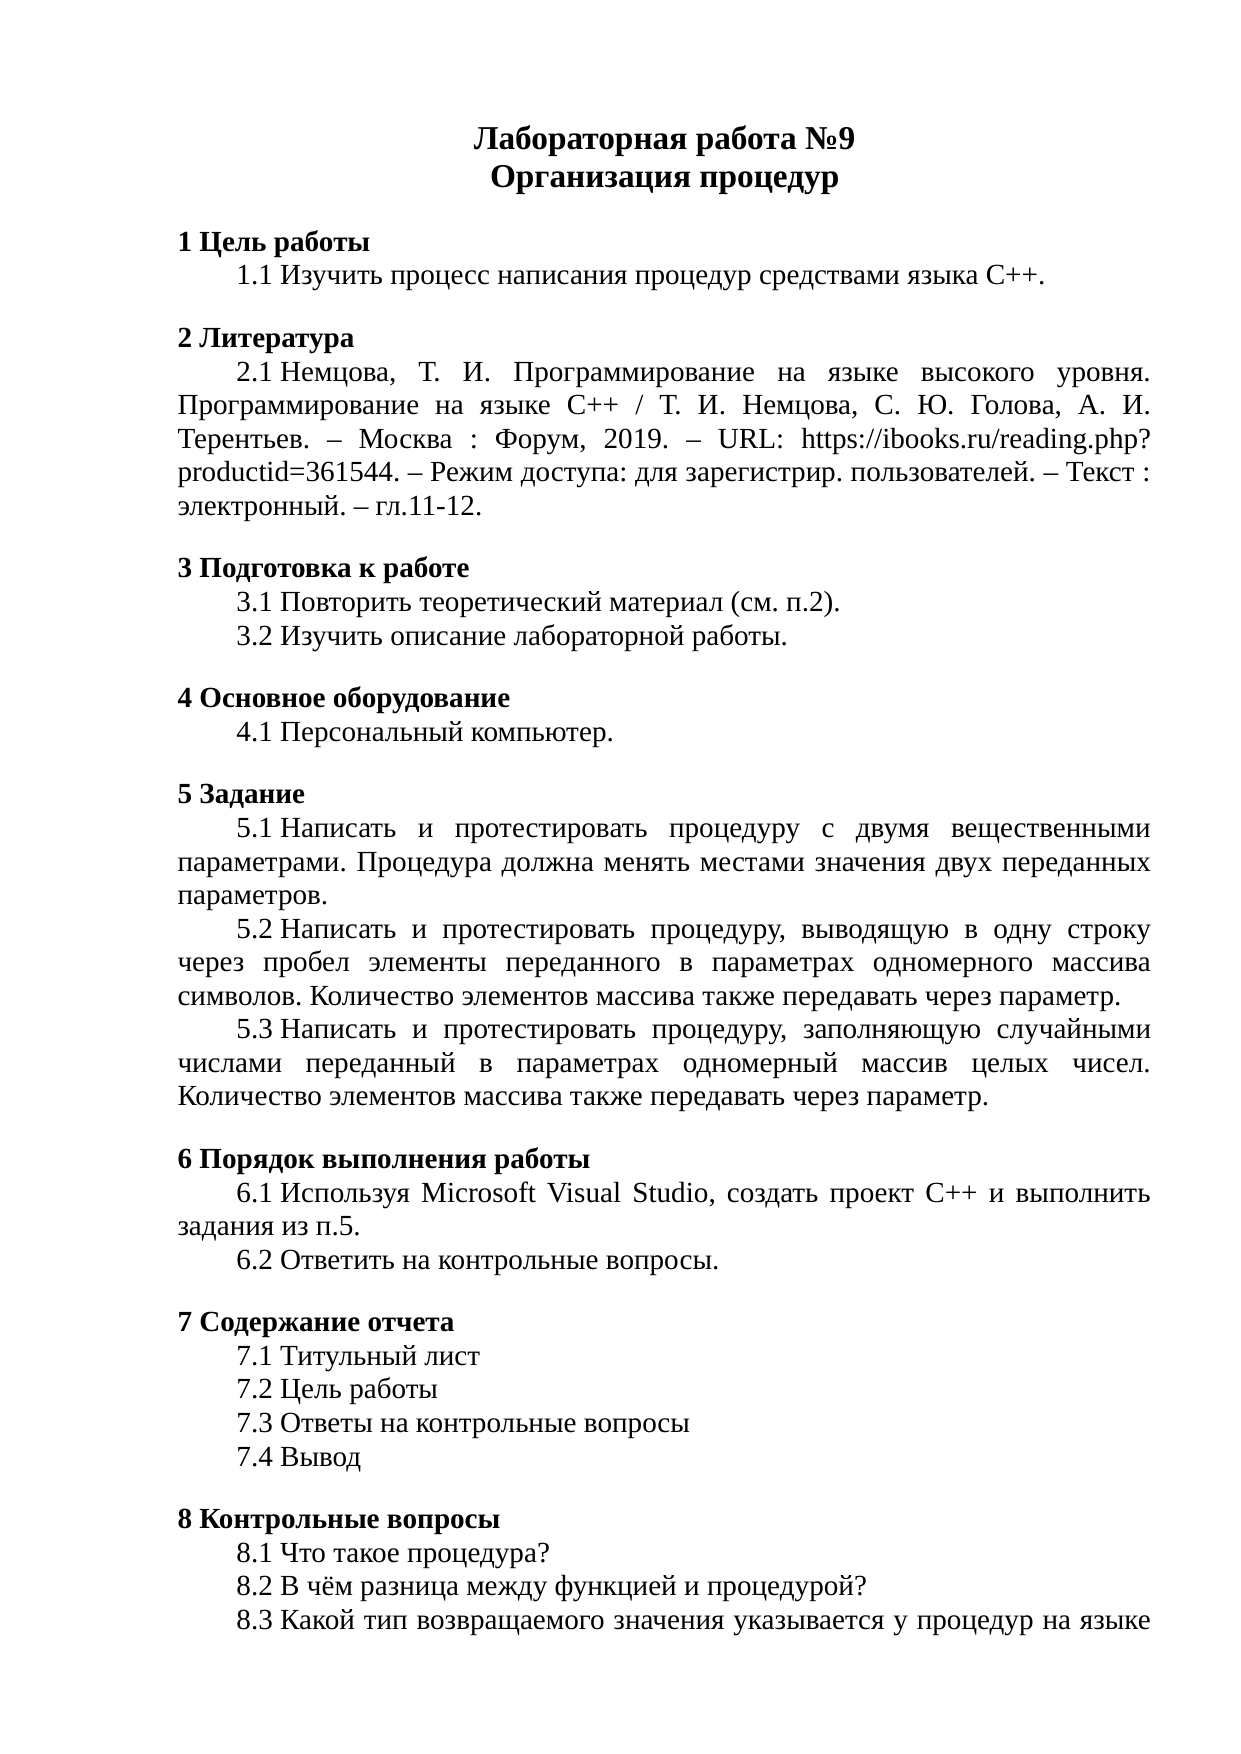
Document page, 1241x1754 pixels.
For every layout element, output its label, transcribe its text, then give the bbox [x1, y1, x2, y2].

text Повторить теоретический материал (см. п.2). [177, 584, 1152, 618]
text Персональный компьютер. [177, 714, 1152, 747]
text Написать и протестировать процедуру с двумя вещественными параметрами. Процедура должна менять местами значения двух переданных параметров. [177, 810, 1152, 911]
subtitle Лабораторная работа №9 Организация процедур [177, 118, 1152, 195]
text В чём разница между функцией и процедурой? [177, 1568, 1152, 1602]
text Литература [177, 320, 1152, 354]
text Используя Microsoft Visual Studio, создать проект C++ и выполнить задания из п.5. [177, 1175, 1152, 1242]
text Вывод [177, 1439, 1152, 1472]
text Что такое процедура? [177, 1535, 1152, 1568]
text Порядок выполнения работы [177, 1141, 1152, 1175]
text Подготовка к работе [177, 551, 1152, 584]
text Содержание отчета [177, 1304, 1152, 1338]
text Цель работы [177, 1372, 1152, 1405]
text Написать и протестировать процедуру, заполняющую случайными числами переданный в параметрах одномерный массив целых чисел. Количество элементов массива также передавать через параметр. [177, 1011, 1152, 1112]
list Цель работы [177, 224, 1152, 257]
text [177, 1602, 1152, 1636]
text Основное оборудование [177, 680, 1152, 714]
text Контрольные вопросы [177, 1501, 1152, 1535]
text Титульный лист [177, 1338, 1152, 1372]
text Ответить на контрольные вопросы. [177, 1242, 1152, 1275]
text Изучить процесс написания процедур средствами языка C++. [177, 257, 1152, 291]
text Написать и протестировать процедуру, выводящую в одну строку через пробел элементы переданного в параметрах одномерного массива символов. Количество элементов массива также передавать через параметр. [177, 911, 1152, 1011]
text Изучить описание лабораторной работы. [177, 618, 1152, 651]
text Немцова, Т. И. Программирование на языке высокого уровня. Программирование на языке С++ / Т. И. Немцова, С. Ю. Голова, А. И. Терентьев. – Москва : Форум, 2019. – URL: https://ibooks.ru/reading.php?productid=361544. – Режим доступа: для зарегистрир. пользователей. – Текст : электронный. – гл.11-12. [177, 354, 1152, 521]
text Задание [177, 777, 1152, 810]
text Ответы на контрольные вопросы [177, 1405, 1152, 1439]
